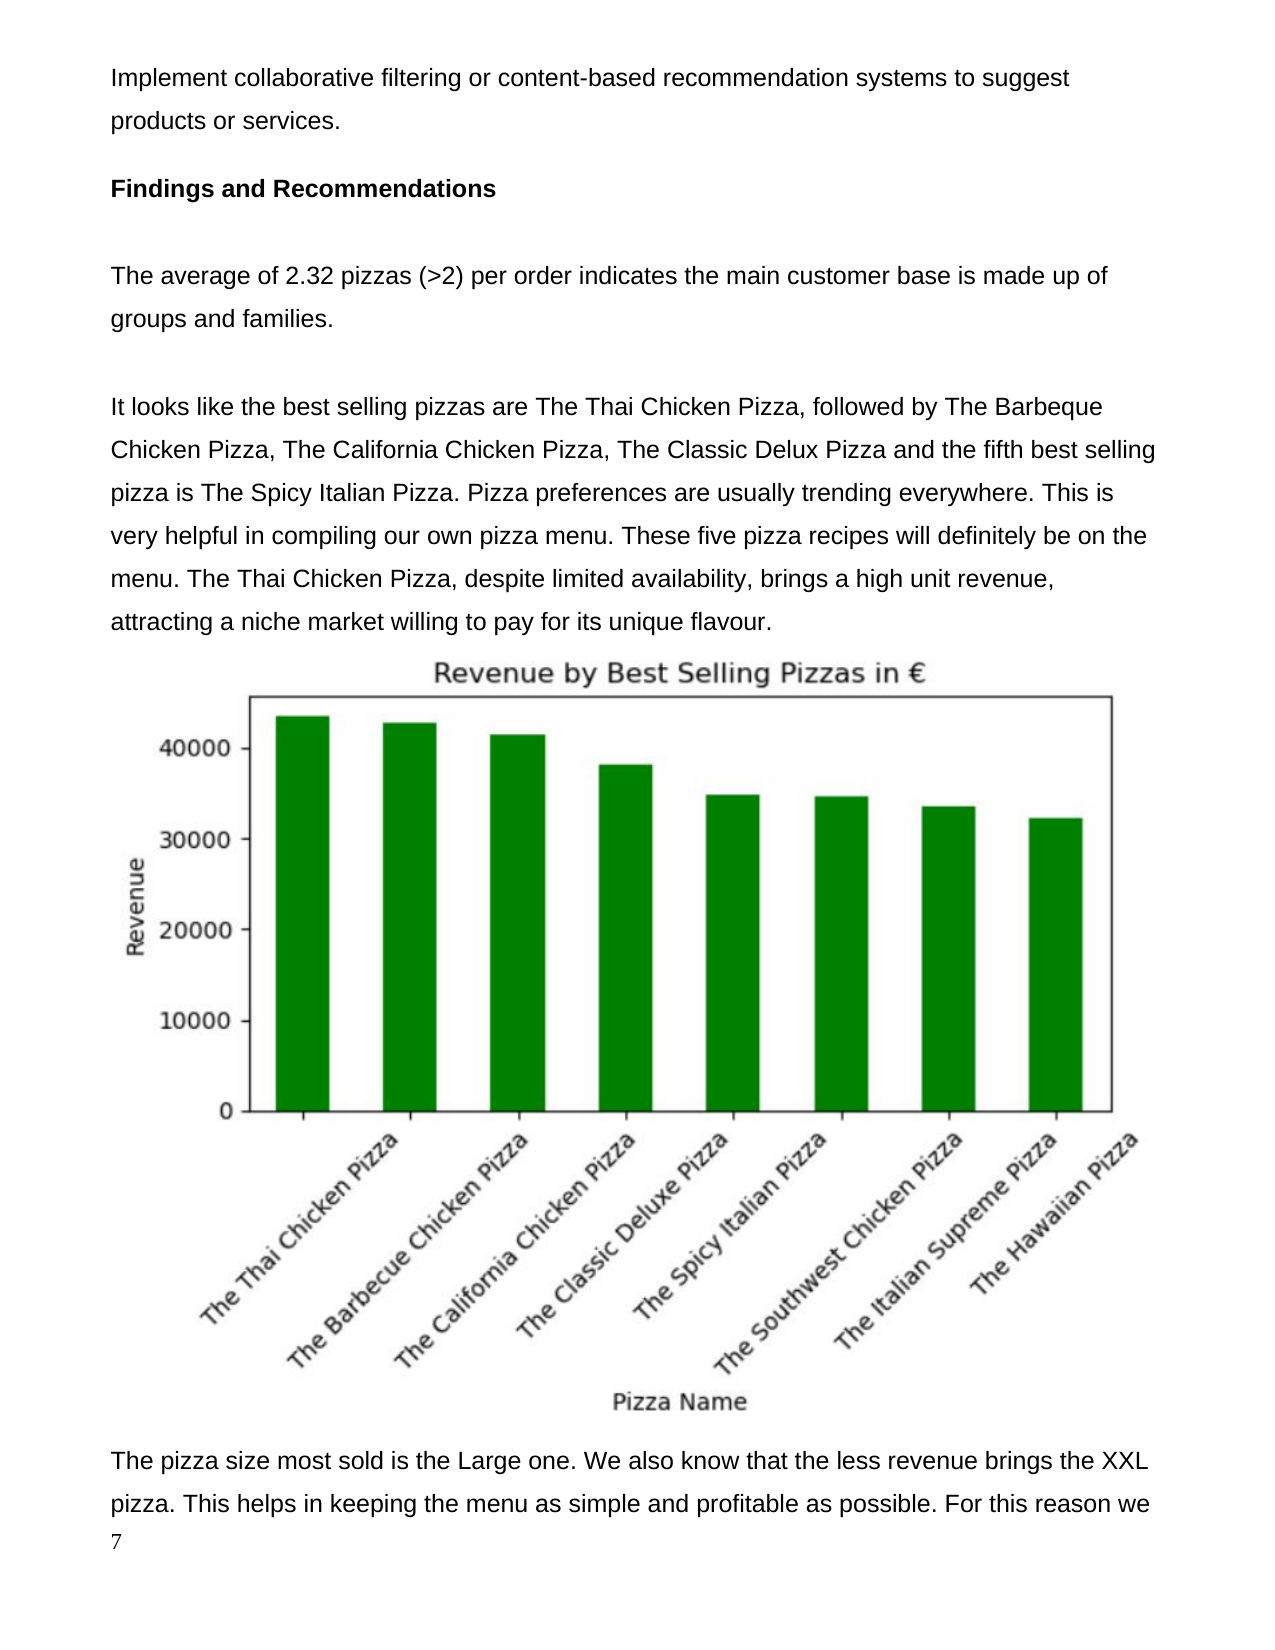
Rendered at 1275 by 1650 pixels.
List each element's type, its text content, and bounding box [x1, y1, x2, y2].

text Implement collaborative filtering or content-based recommendation systems to suggest products or services. [110, 62, 1160, 134]
text It looks like the best selling pizzas are The Thai Chicken Pizza, followed by The Barbeque Chicken Pizza, The California Chicken Pizza, The Classic Delux Pizza and the fifth best selling pizza is The Spicy Italian Pizza. Pizza preferences are usually trending everywhere. This is very helpful in compiling our own pizza menu. These five pizza recipes will definitely be on the menu. The Thai Chicken Pizza, despite limited availability, brings a high unit revenue, attracting a niche market willing to pay for its unique flavour. [110, 391, 1160, 636]
text The average of 2.32 pizzas (>2) per order indicates the main customer base is made up of groups and families. [110, 261, 1160, 333]
subtitle Findings and Recommendations [110, 174, 1160, 202]
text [110, 1446, 1160, 1517]
picture [110, 650, 1161, 1432]
